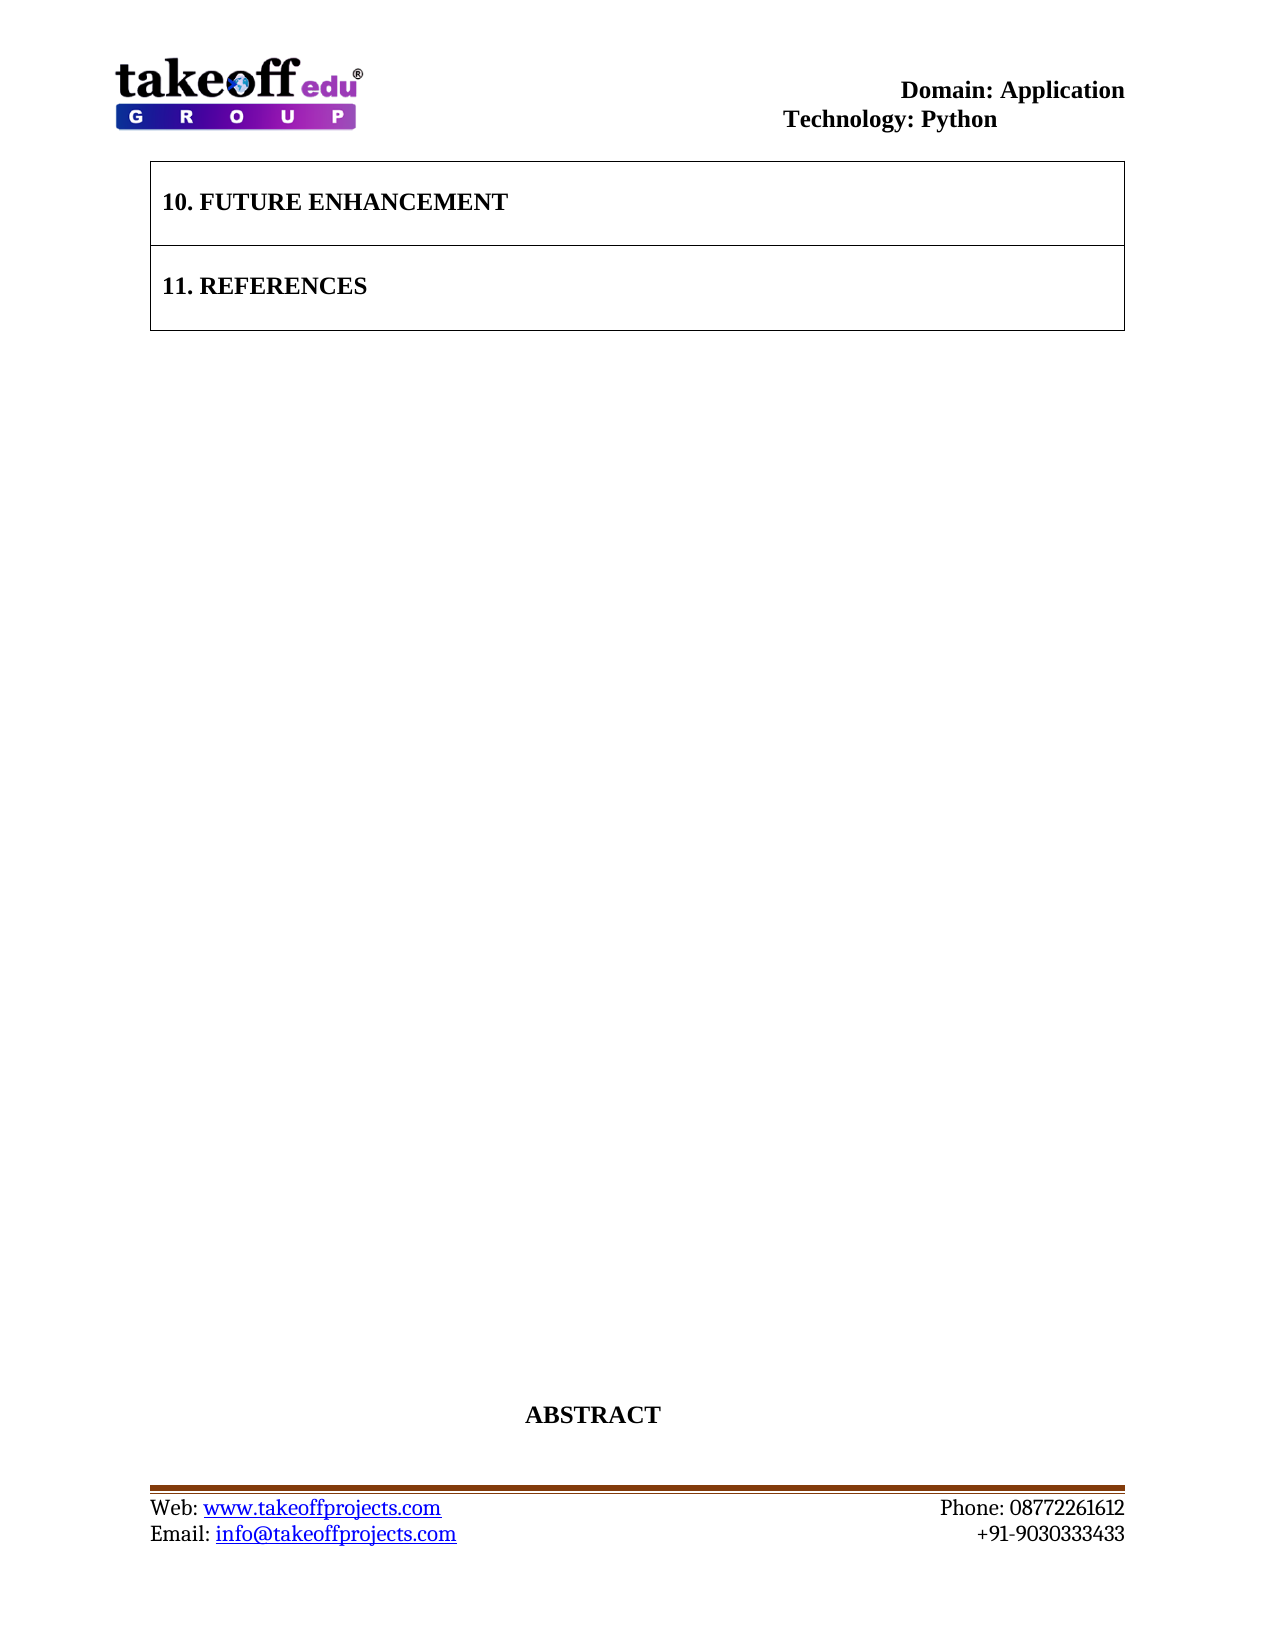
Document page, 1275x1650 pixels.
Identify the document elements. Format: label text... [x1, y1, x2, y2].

picture [112, 53, 366, 140]
table_cell 10. FUTURE ENHANCEMENT [151, 162, 1124, 245]
table_cell 11. REFERENCES [151, 246, 1124, 330]
text ABSTRACT [150, 1400, 1125, 1429]
